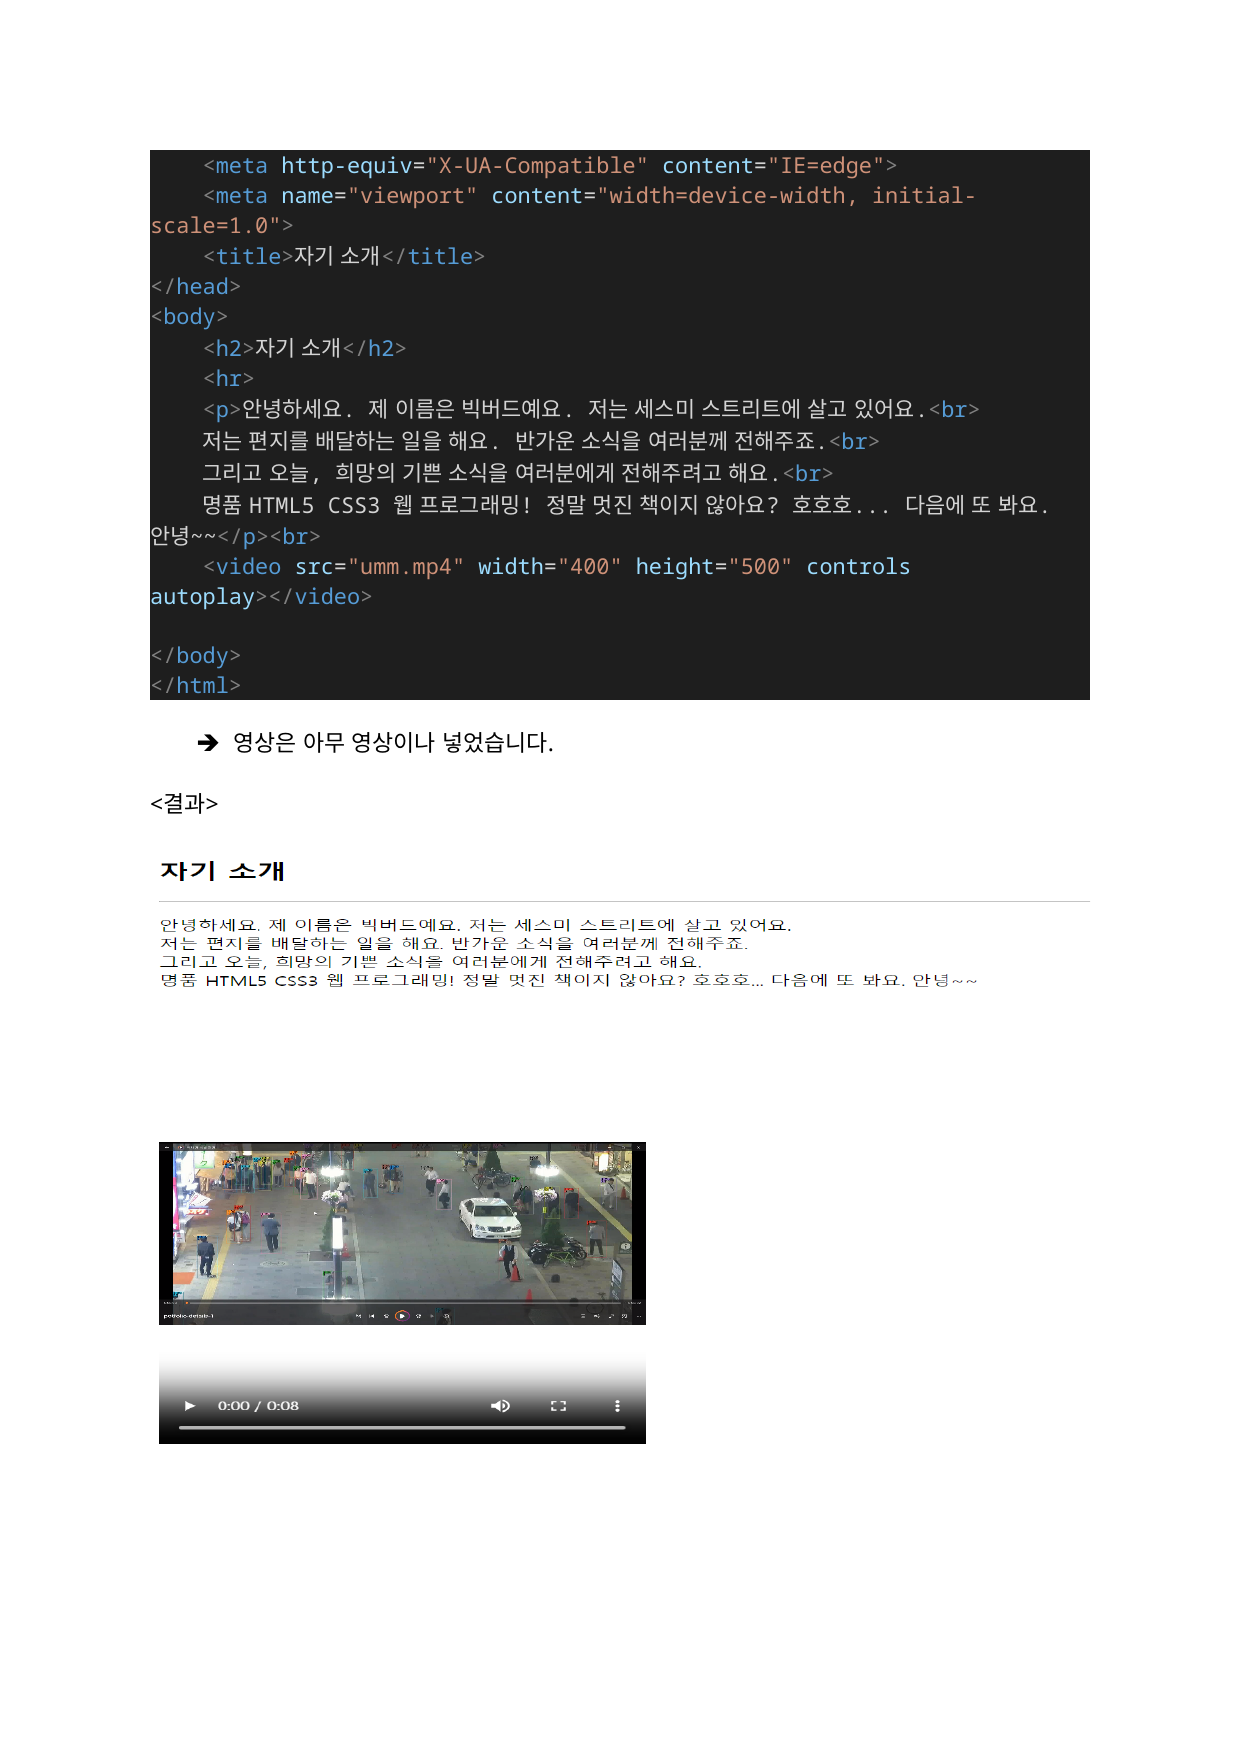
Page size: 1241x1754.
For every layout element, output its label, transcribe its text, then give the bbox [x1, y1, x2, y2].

text <meta http-equiv="X-UA-Compatible" content="IE=edge"> [150, 150, 1090, 180]
text <title>자기 소개</title> [150, 239, 1090, 271]
text <body> [150, 301, 1090, 331]
text <p>안녕하세요. 제 이름은 빅버드예요. 저는 세스미 스트리트에 살고 있어요.<br> [150, 392, 1090, 424]
text 저는 편지를 배달하는 일을 해요. 반가운 소식을 여러분께 전해주죠.<br> [150, 424, 1090, 456]
list 영상은 아무 영상이나 넣었습니다. [196, 725, 1090, 758]
text <meta name="viewport" content="width=device-width, initial-scale=1.0"> [150, 180, 1090, 239]
text <hr> [150, 362, 1090, 392]
text <결과> [150, 786, 1090, 819]
text <video src="umm.mp4" width="400" height="500" controls autoplay></video> [150, 551, 1090, 611]
text </body> [150, 641, 1090, 670]
text <h2>자기 소개</h2> [150, 331, 1090, 362]
text 그리고 오늘, 희망의 기쁜 소식을 여러분에게 전해주려고 해요.<br> [150, 456, 1090, 488]
text </html> [150, 670, 1090, 700]
text 명품 HTML5 CSS3 웹 프로그래밍! 정말 멋진 책이지 않아요? 호호호... 다음에 또 봐요. 안녕~~</p><br> [150, 488, 1090, 551]
text </head> [150, 271, 1090, 301]
picture [150, 847, 1091, 1444]
